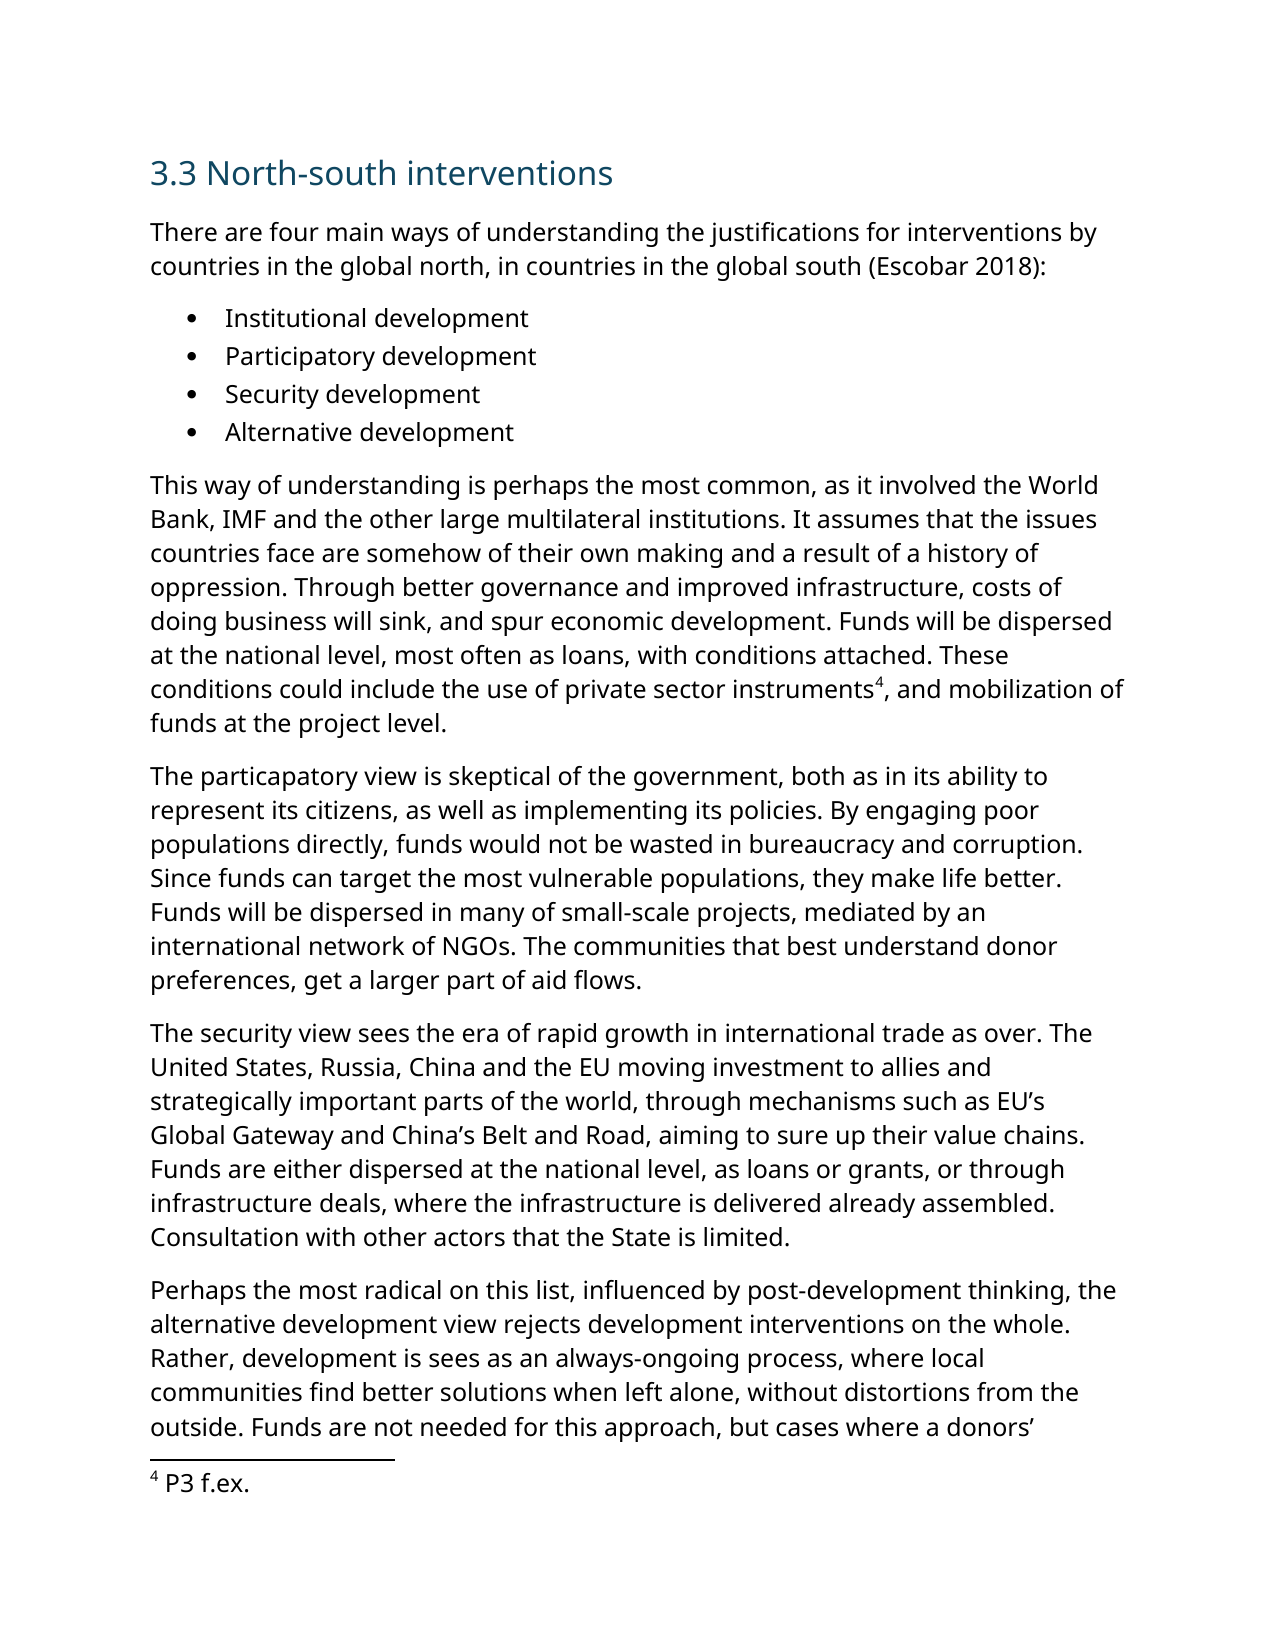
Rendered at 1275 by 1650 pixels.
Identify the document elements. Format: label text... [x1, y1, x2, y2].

list Alternative development [187, 414, 1125, 448]
text This way of understanding is perhaps the most common, as it involved the World Bank, IMF and the other large multilateral institutions. It assumes that the issues countries face are somehow of their own making and a result of a history of oppression. Through better governance and improved infrastructure, costs of doing business will sink, and spur economic development. Funds will be dispersed at the national level, most often as loans, with conditions attached. These conditions could include the use of private sector instruments, and mobilization of funds at the project level. [150, 467, 1125, 740]
list Participatory development [187, 339, 1125, 373]
text The particapatory view is skeptical of the government, both as in its ability to represent its citizens, as well as implementing its policies. By engaging poor populations directly, funds would not be wasted in bureaucracy and corruption. Since funds can target the most vulnerable populations, they make life better. Funds will be dispersed in many of small-scale projects, mediated by an international network of NGOs. The communities that best understand donor preferences, get a larger part of aid flows. [150, 758, 1125, 997]
list Security development [187, 377, 1125, 411]
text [150, 1273, 1125, 1443]
text The security view sees the era of rapid growth in international trade as over. The United States, Russia, China and the EU moving investment to allies and strategically important parts of the world, through mechanisms such as EU’s Global Gateway and China’s Belt and Road, aiming to sure up their value chains. Funds are either dispersed at the national level, as loans or grants, or through infrastructure deals, where the infrastructure is delivered already assembled. Consultation with other actors that the State is limited. [150, 1016, 1125, 1254]
subtitle 3.3 North-south interventions [150, 150, 1125, 195]
text There are four main ways of understanding the justifications for interventions by countries in the global north, in countries in the global south (Escobar 2018): [150, 214, 1125, 282]
list Institutional development [187, 301, 1125, 335]
